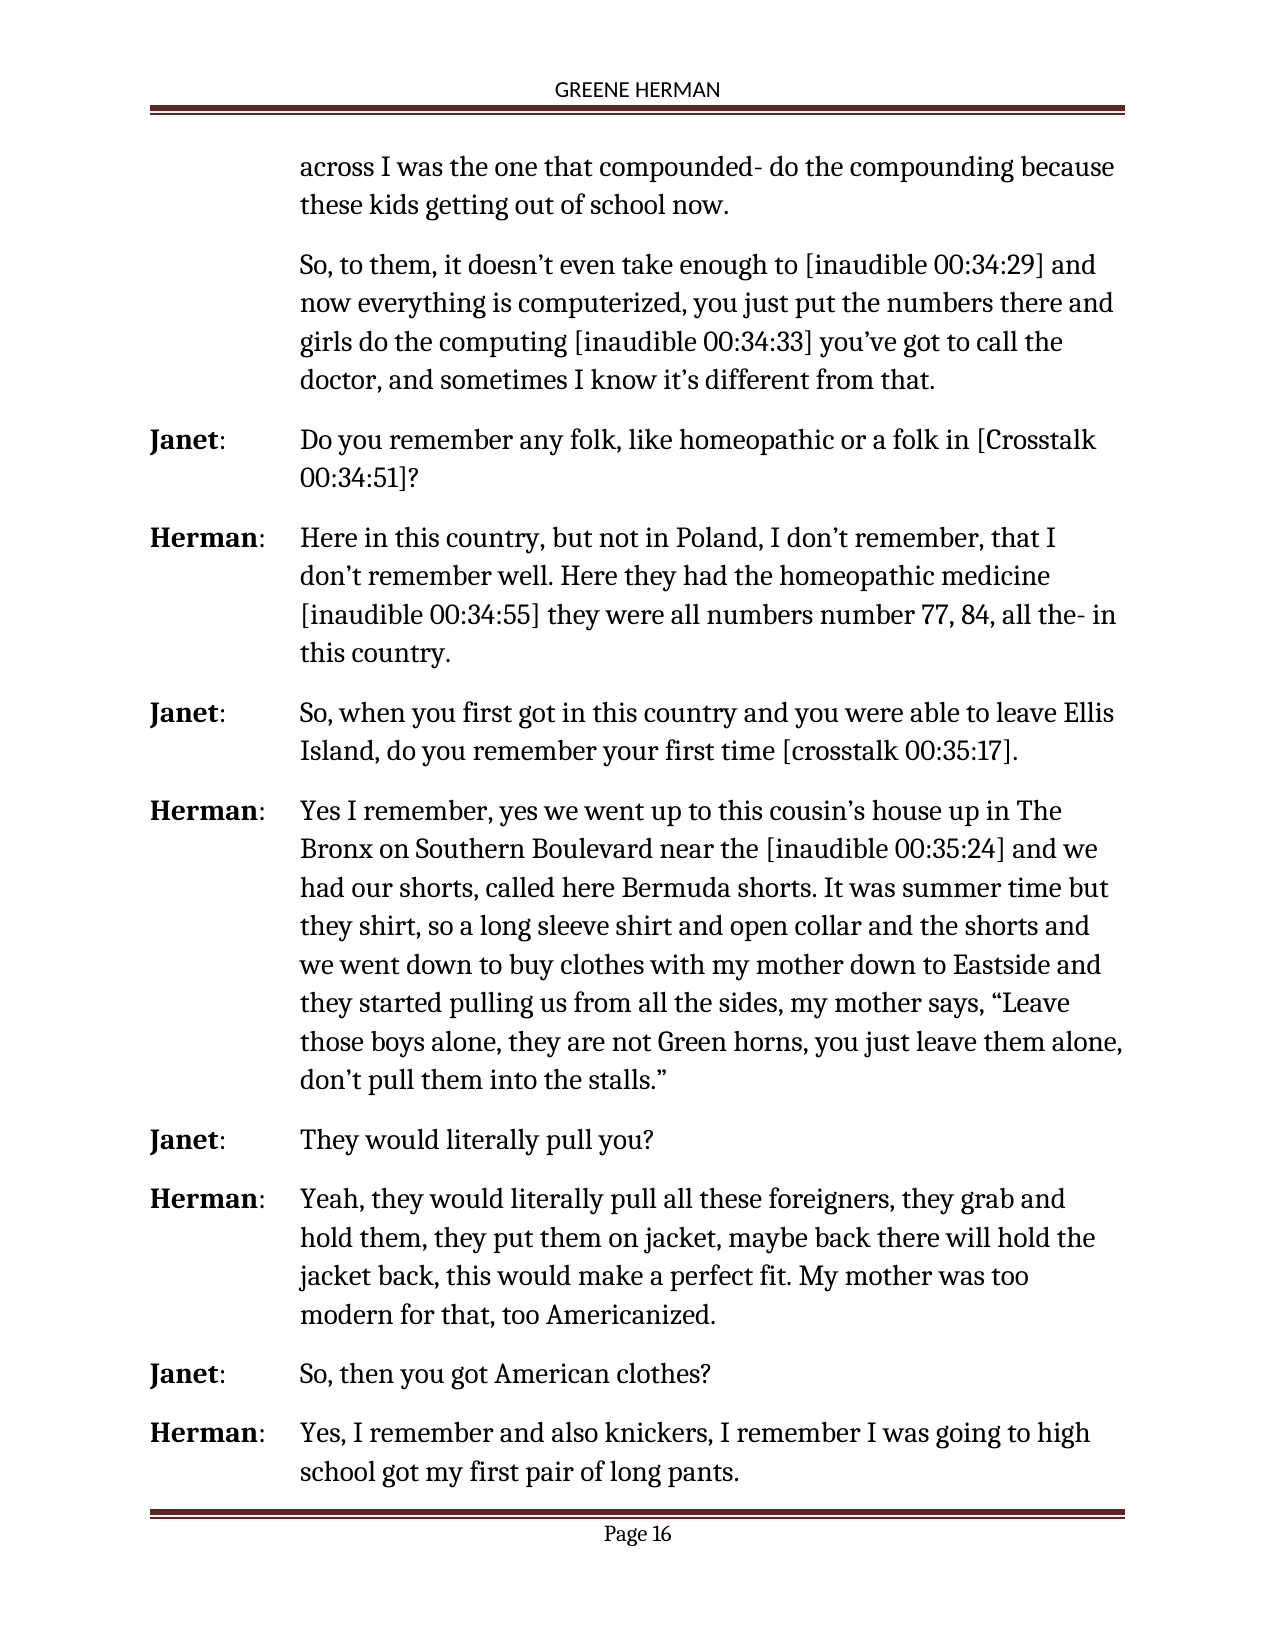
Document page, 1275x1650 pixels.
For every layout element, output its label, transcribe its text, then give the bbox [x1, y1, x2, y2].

text Janet: So, when you first got in this country and you were able to leave Ellis Island, do you remember your first time [crosstalk 00:35:17]. [150, 696, 1125, 768]
text So, to them, it doesn’t even take enough to [inaudible 00:34:29] and now everything is computerized, you just put the numbers there and girls do the computing [inaudible 00:34:33] you’ve got to call the doctor, and sometimes I know it’s different from that. [300, 248, 1125, 397]
text Herman: Yes, I remember and also knickers, I remember I was going to high school got my first pair of long pants. [150, 1417, 1125, 1489]
text Herman: Here in this country, but not in Poland, I don’t remember, that I don’t remember well. Here they had the homeopathic medicine [inaudible 00:34:55] they were all numbers number 77, 84, all the- in this country. [150, 521, 1125, 670]
text Herman: Yes I remember, yes we went up to this cousin’s house up in The Bronx on Southern Boulevard near the [inaudible 00:35:24] and we had our shorts, called here Bermuda shorts. It was summer time but they shirt, so a long sleeve shirt and open collar and the shorts and we went down to buy clothes with my mother down to Eastside and they started pulling us from all the sides, my mother says, “Leave those boys alone, they are not Green horns, you just leave them alone, don’t pull them into the stalls.” [150, 794, 1125, 1097]
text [300, 150, 1125, 222]
text Herman: Yeah, they would literally pull all these foreigners, they grab and hold them, they put them on jacket, maybe back there will hold the jacket back, this would make a perfect fit. My mother was too modern for that, too Americanized. [150, 1182, 1125, 1331]
text Janet: They would literally pull you? [150, 1123, 1125, 1156]
text Janet: Do you remember any folk, like homeopathic or a folk in [Crosstalk 00:34:51]? [150, 423, 1125, 495]
text Janet: So, then you got American clothes? [150, 1357, 1125, 1391]
